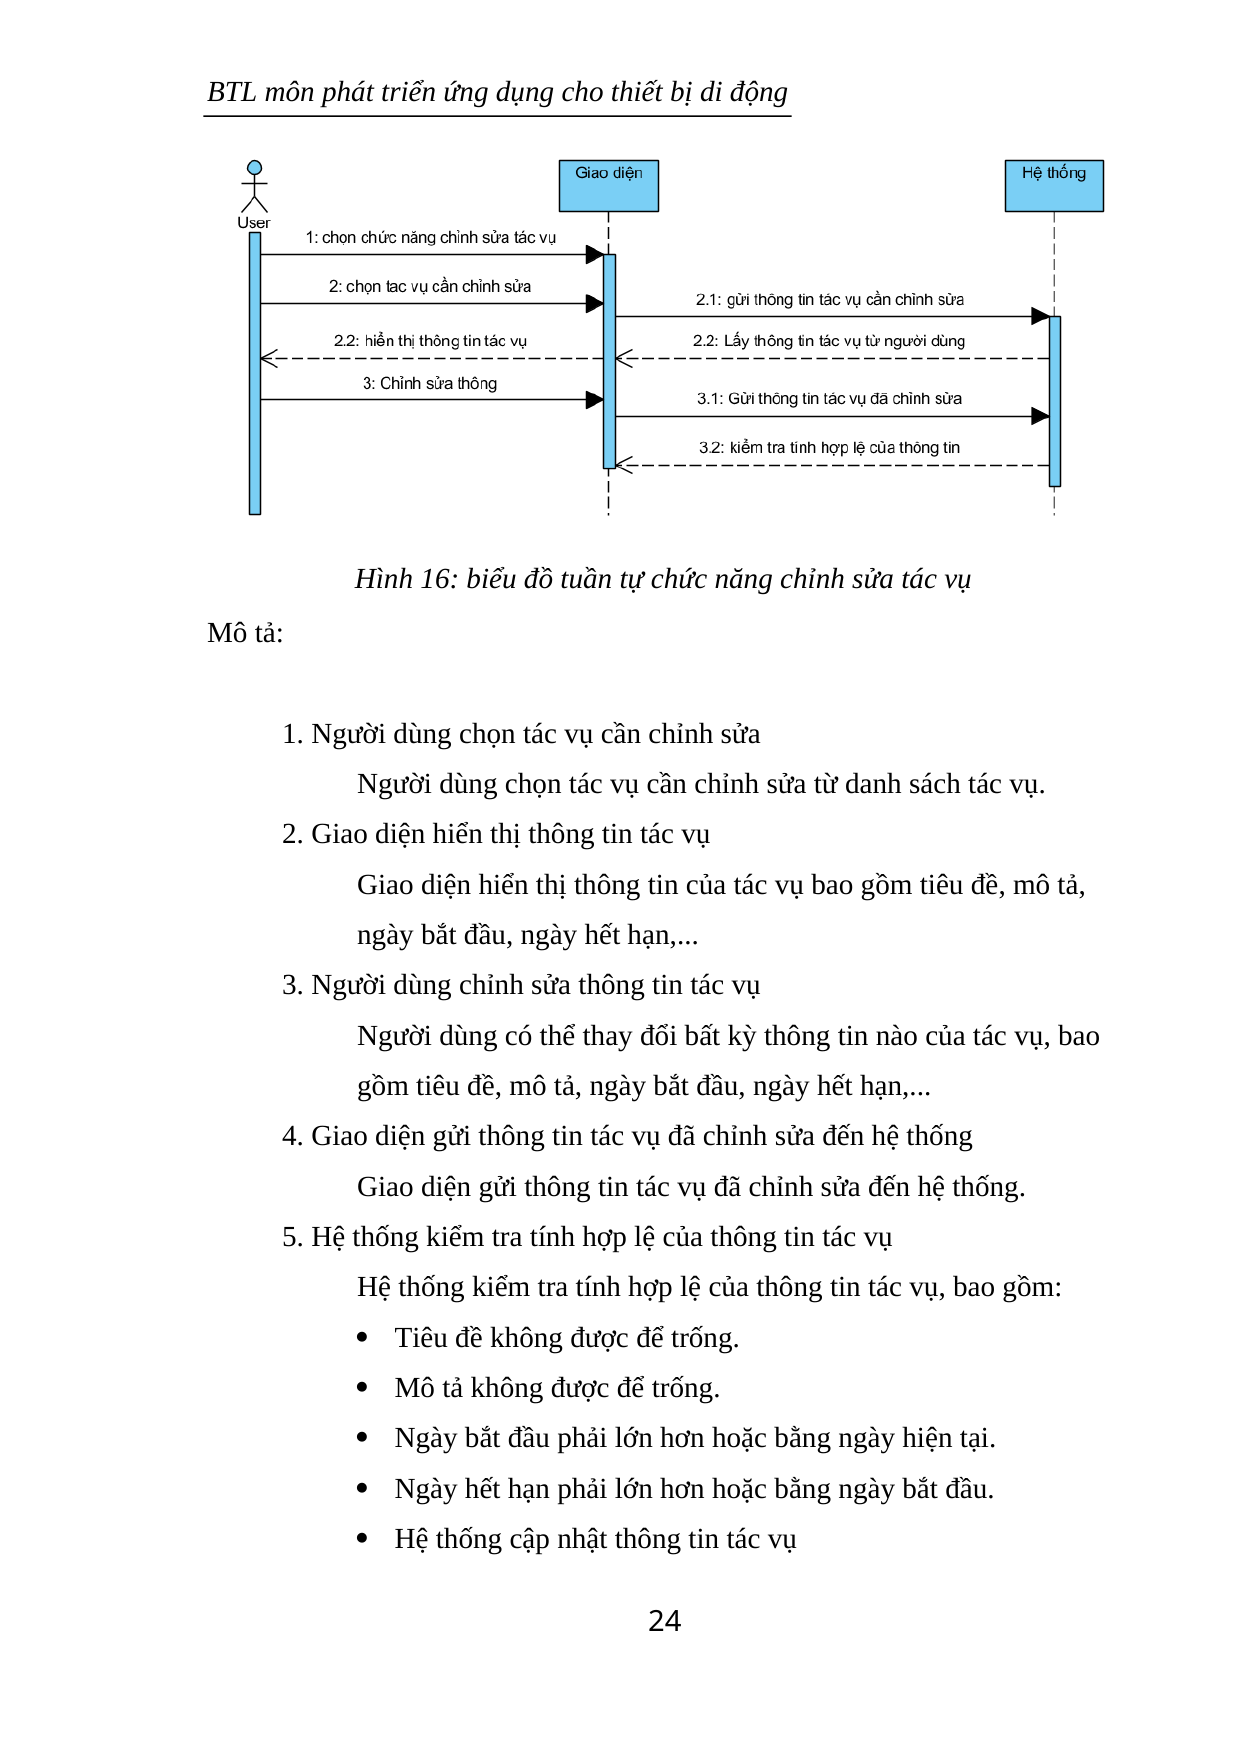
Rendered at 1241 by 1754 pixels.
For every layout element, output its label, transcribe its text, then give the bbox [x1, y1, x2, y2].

text Hệ thống kiểm tra tính hợp lệ của thông tin tác vụ, bao gồm: [282, 1269, 1122, 1303]
text Giao diện gửi thông tin tác vụ đã chỉnh sửa đến hệ thống. [282, 1169, 1122, 1202]
text Giao diện hiển thị thông tin của tác vụ bao gồm tiêu đề, mô tả, ngày bắt đầu, ngày hết hạn,... [357, 867, 1122, 951]
text 1. Người dùng chọn tác vụ cần chỉnh sửa [207, 716, 1122, 749]
list Hệ thống cập nhật thông tin tác vụ [357, 1521, 1122, 1555]
list Mô tả không được để trống. [357, 1370, 1122, 1404]
text Hình 16: biểu đồ tuần tự chức năng chỉnh sửa tác vụ [207, 561, 1122, 594]
picture [206, 147, 1123, 542]
list Ngày bắt đầu phải lớn hơn hoặc bằng ngày hiện tại. [357, 1421, 1122, 1454]
text Người dùng chọn tác vụ cần chỉnh sửa từ danh sách tác vụ. [282, 766, 1122, 800]
text 5. Hệ thống kiểm tra tính hợp lệ của thông tin tác vụ [207, 1219, 1122, 1253]
text 4. Giao diện gửi thông tin tác vụ đã chỉnh sửa đến hệ thống [207, 1118, 1122, 1152]
text Người dùng có thể thay đổi bất kỳ thông tin nào của tác vụ, bao gồm tiêu đề, mô tả, ngày bắt đầu, ngày hết hạn,... [357, 1018, 1122, 1102]
text Mô tả: [207, 615, 1122, 649]
text 2. Giao diện hiển thị thông tin tác vụ [207, 817, 1122, 850]
list Ngày hết hạn phải lớn hơn hoặc bằng ngày bắt đầu. [357, 1471, 1122, 1504]
text 3. Người dùng chỉnh sửa thông tin tác vụ [207, 967, 1122, 1001]
list Tiêu đề không được để trống. [357, 1320, 1122, 1353]
